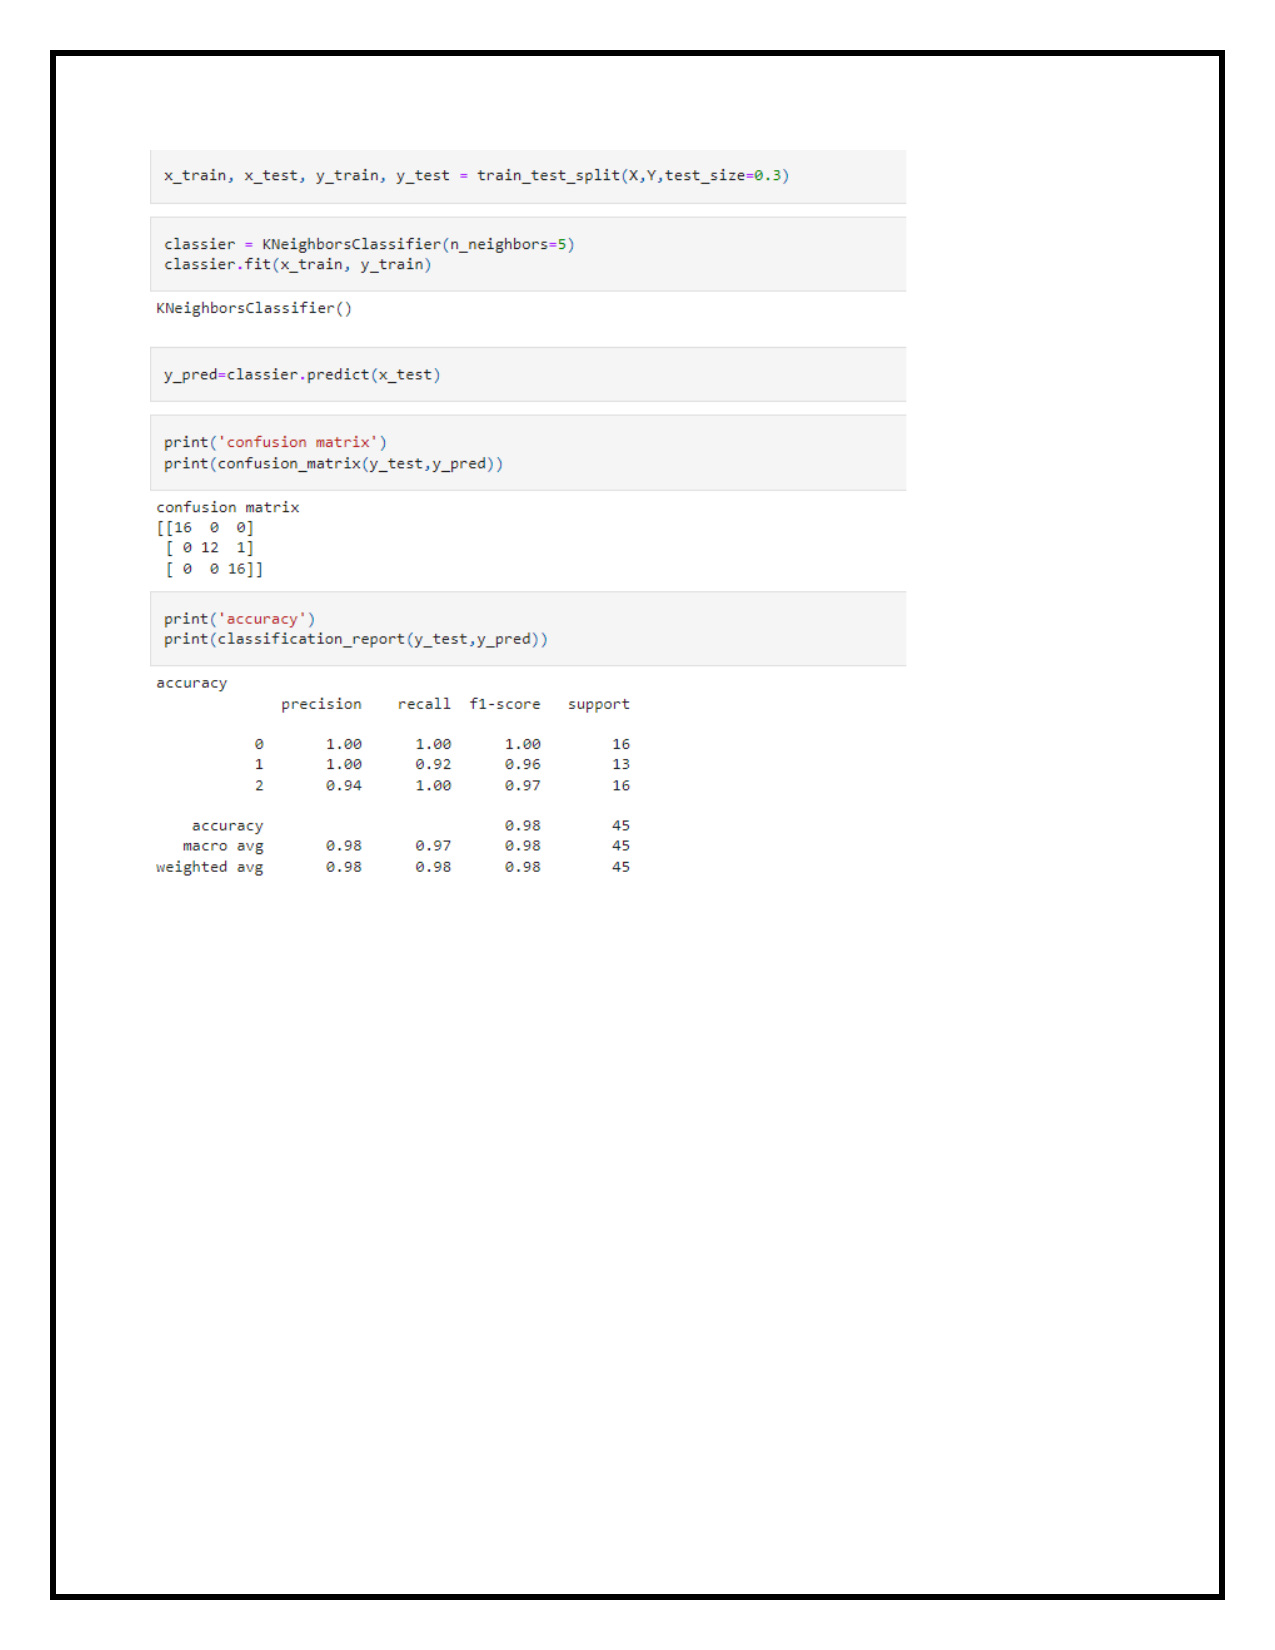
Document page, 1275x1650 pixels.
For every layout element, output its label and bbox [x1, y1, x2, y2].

picture [150, 150, 907, 902]
